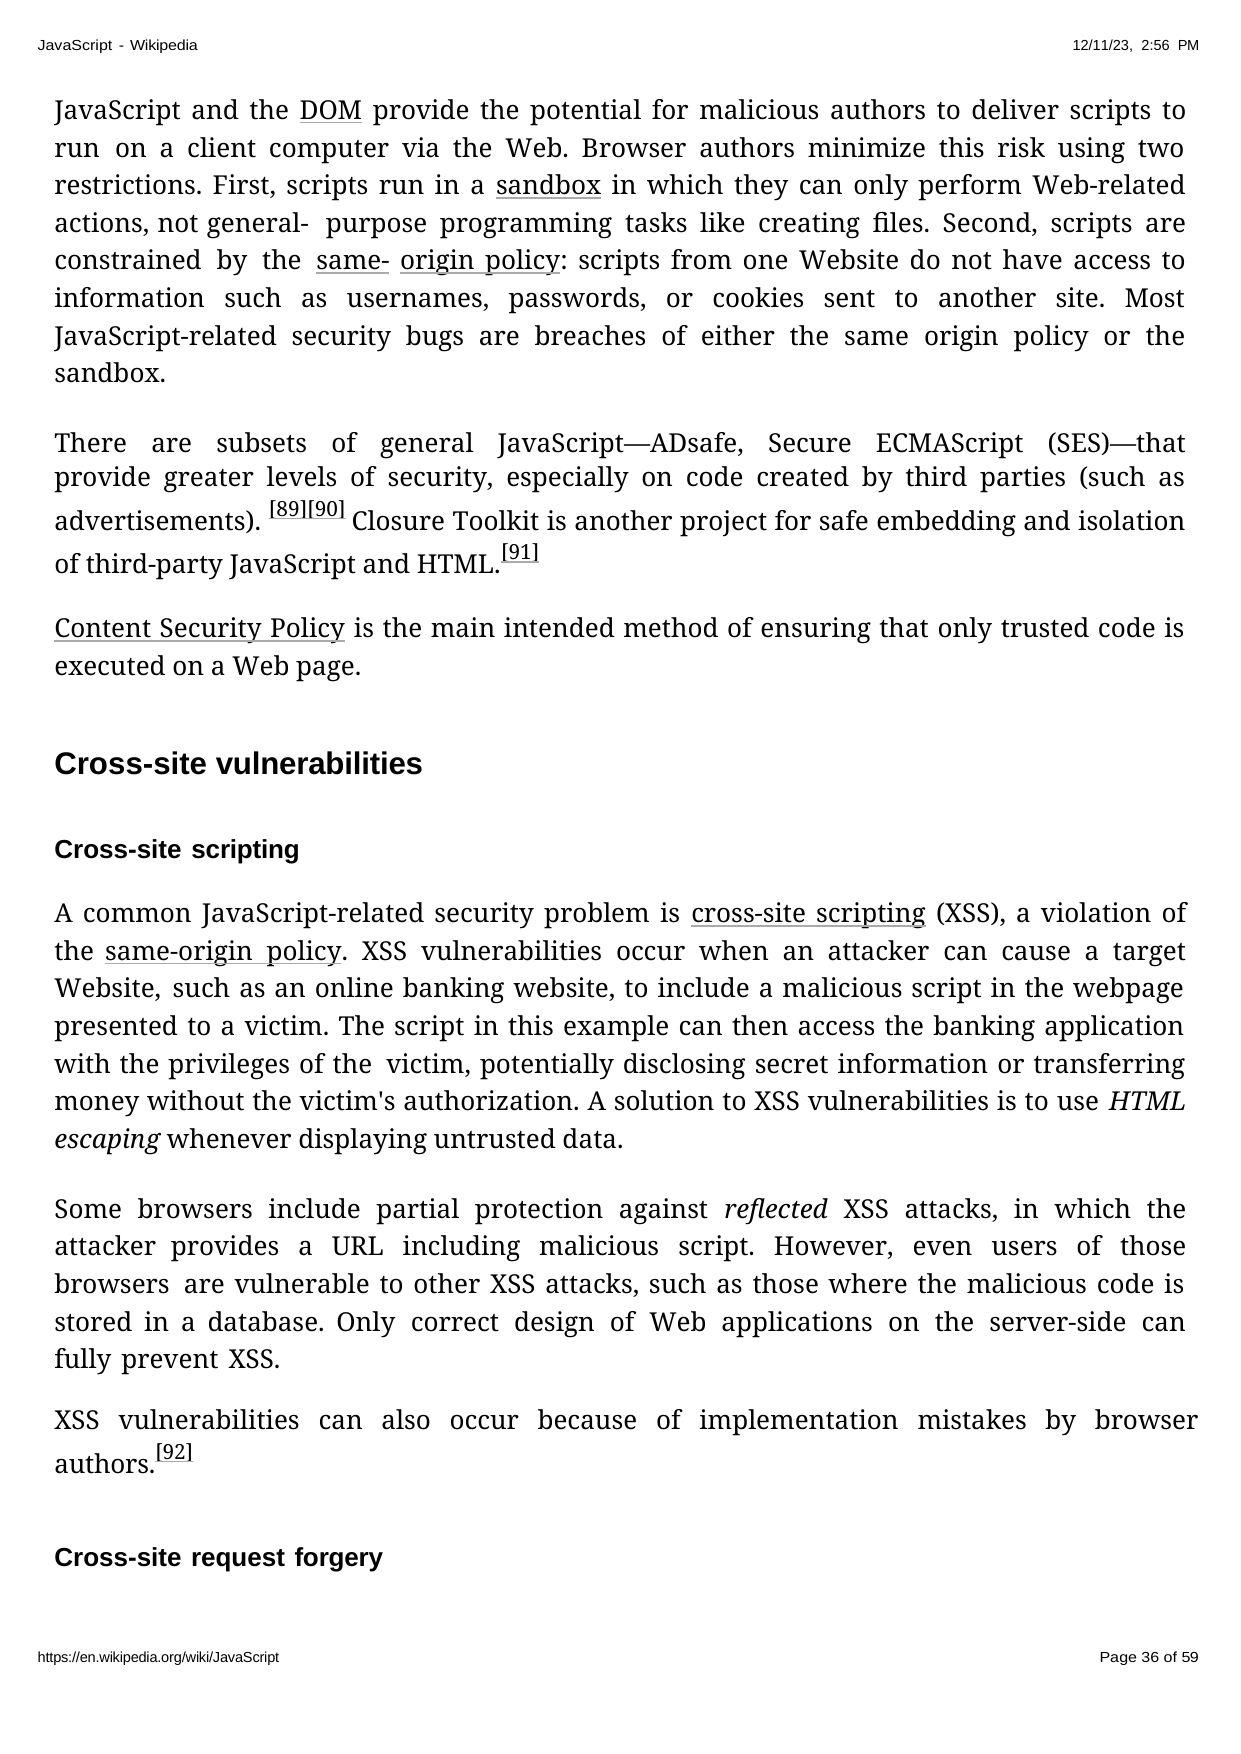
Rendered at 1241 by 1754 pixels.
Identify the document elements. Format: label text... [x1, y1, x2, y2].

text JavaScript and the DOM provide the potential for malicious authors to deliver scripts to run on a client computer via the Web. Browser authors minimize this risk using two restrictions. First, scripts run in a sandbox in which they can only perform Web-related actions, not general- purpose programming tasks like creating files. Second, scripts are constrained by the same- origin policy: scripts from one Website do not have access to information such as usernames, passwords, or cookies sent to another site. Most JavaScript-related security bugs are breaches of either the same origin policy or the sandbox. [54, 92, 1186, 390]
text There are subsets of general JavaScript—ADsafe, Secure ECMAScript (SES)—that provide greater levels of security, especially on code created by third parties (such as advertisements). [89][90] Closure Toolkit is another project for safe embedding and isolation of third-party JavaScript and HTML.[91] [54, 425, 1186, 581]
text Some browsers include partial protection against reflected XSS attacks, in which the attacker provides a URL including malicious script. However, even users of those browsers are vulnerable to other XSS attacks, such as those where the malicious code is stored in a database. Only correct design of Web applications on the server-side can fully prevent XSS. [54, 1190, 1186, 1376]
subtitle Cross-site scripting [54, 834, 1198, 864]
text XSS vulnerabilities can also occur because of implementation mistakes by browser authors.[92] [54, 1401, 1198, 1481]
text A common JavaScript-related security problem is cross-site scripting (XSS), a violation of the same-origin policy. XSS vulnerabilities occur when an attacker can cause a target Website, such as an online banking website, to include a malicious script in the webpage presented to a victim. The script in this example can then access the banking application with the privileges of the victim, potentially disclosing secret information or transferring money without the victim's authorization. A solution to XSS vulnerabilities is to use HTML escaping whenever displaying untrusted data. [54, 895, 1186, 1156]
text Content Security Policy is the main intended method of ensuring that only trusted code is executed on a Web page. [54, 610, 1186, 683]
subtitle Cross-site request forgery [54, 1542, 1198, 1572]
subtitle Cross-site vulnerabilities [54, 745, 1198, 781]
